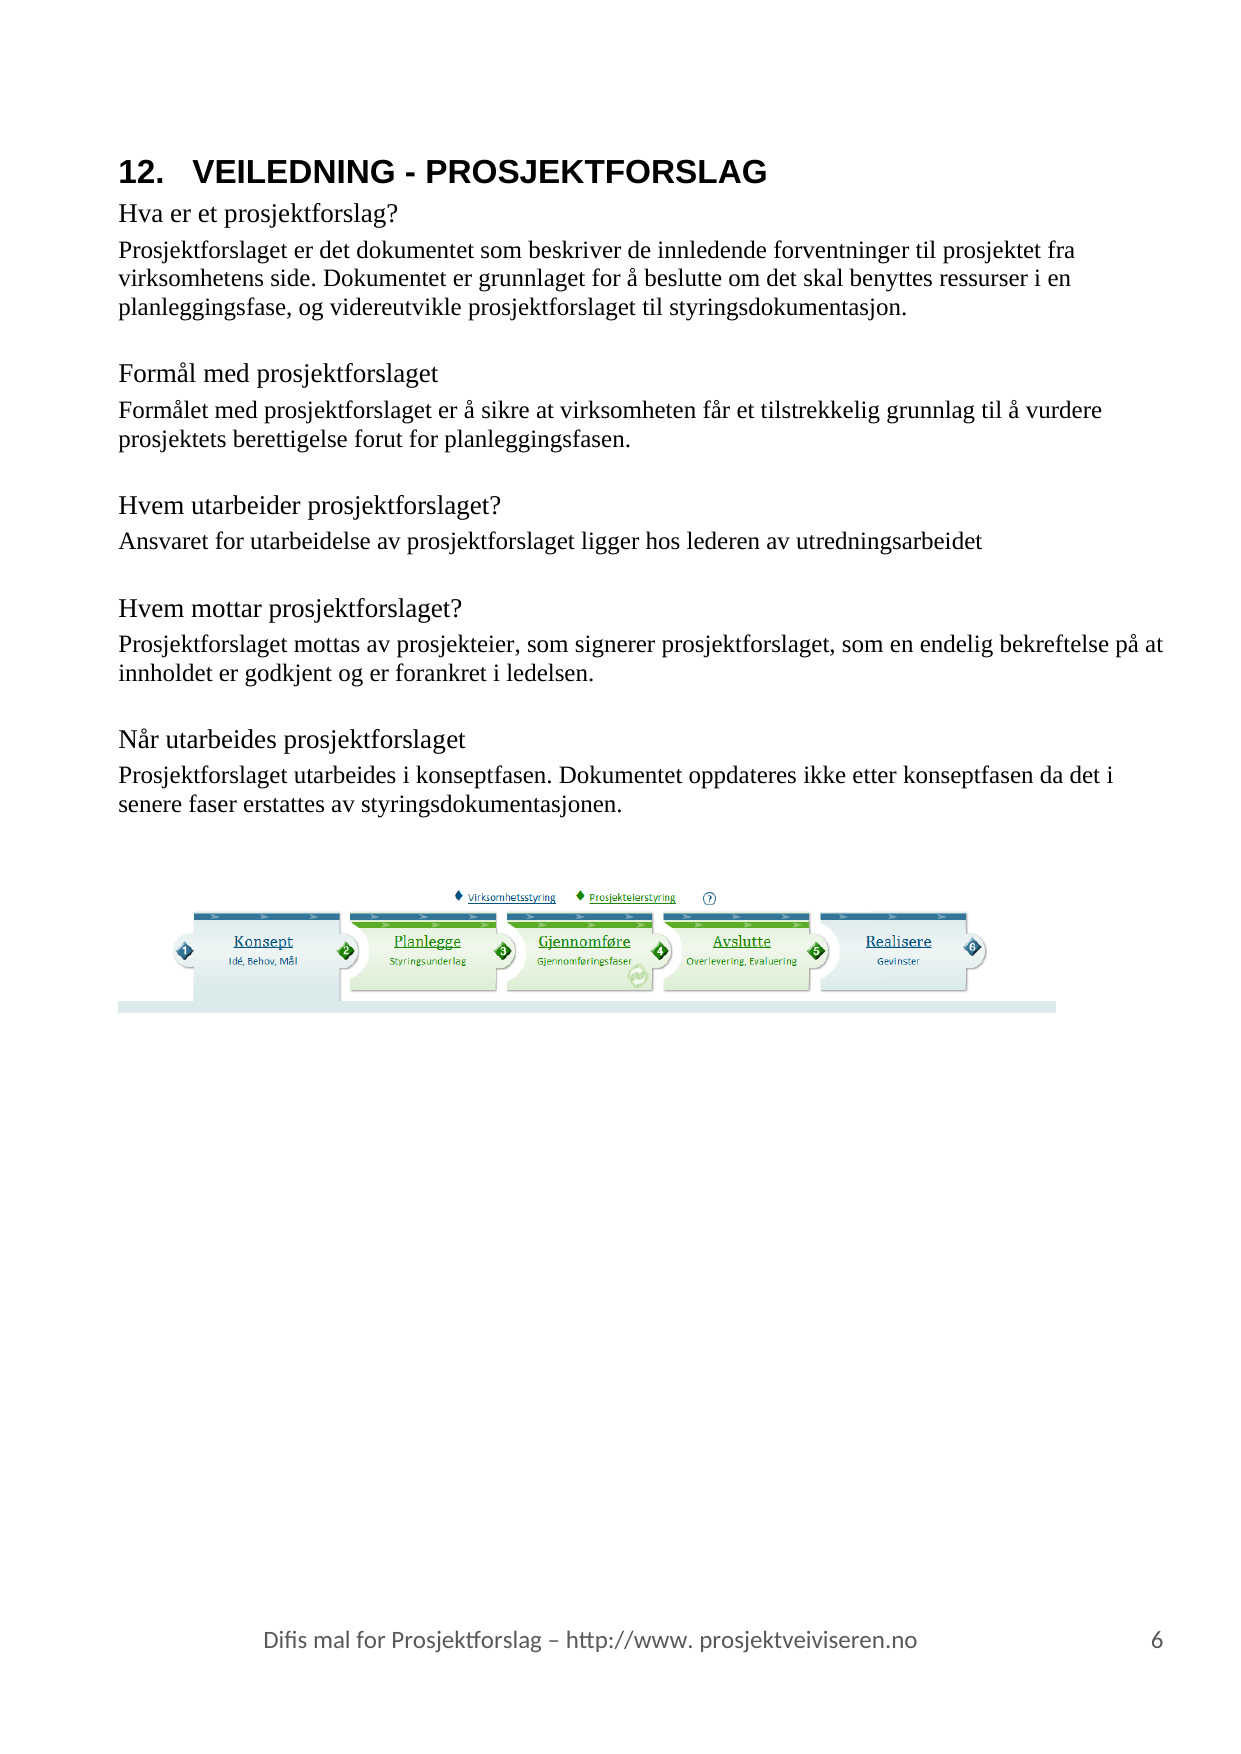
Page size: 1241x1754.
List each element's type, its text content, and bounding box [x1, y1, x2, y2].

text Ansvaret for utarbeidelse av prosjektforslaget ligger hos lederen av utredningsarbeidet [118, 526, 1175, 555]
text Formål med prosjektforslaget [118, 357, 1175, 389]
text Prosjektforslaget er det dokumentet som beskriver de innledende forventninger til prosjektet fra virksomhetens side. Dokumentet er grunnlaget for å beslutte om det skal benyttes ressurser i en planleggingsfase, og videreutvikle prosjektforslaget til styringsdokumentasjon. [118, 235, 1175, 321]
text Formålet med prosjektforslaget er å sikre at virksomheten får et tilstrekkelig grunnlag til å vurdere prosjektets berettigelse forut for planleggingsfasen. [118, 395, 1175, 452]
text Hvem utarbeider prosjektforslaget? [118, 489, 1175, 520]
text Når utarbeides prosjektforslaget [118, 723, 1175, 754]
text Hva er et prosjektforslag? [118, 197, 1175, 228]
text Prosjektforslaget mottas av prosjekteier, som signerer prosjektforslaget, som en endelig bekreftelse på at innholdet er godkjent og er forankret i ledelsen. [118, 629, 1175, 687]
text Hvem mottar prosjektforslaget? [118, 592, 1175, 623]
text Prosjektforslaget utarbeides i konseptfasen. Dokumentet oppdateres ikke etter konseptfasen da det i senere faser erstattes av styringsdokumentasjonen. [118, 761, 1175, 818]
text Veiledning - Prosjektforslag [118, 153, 1175, 191]
picture [118, 878, 1059, 1017]
